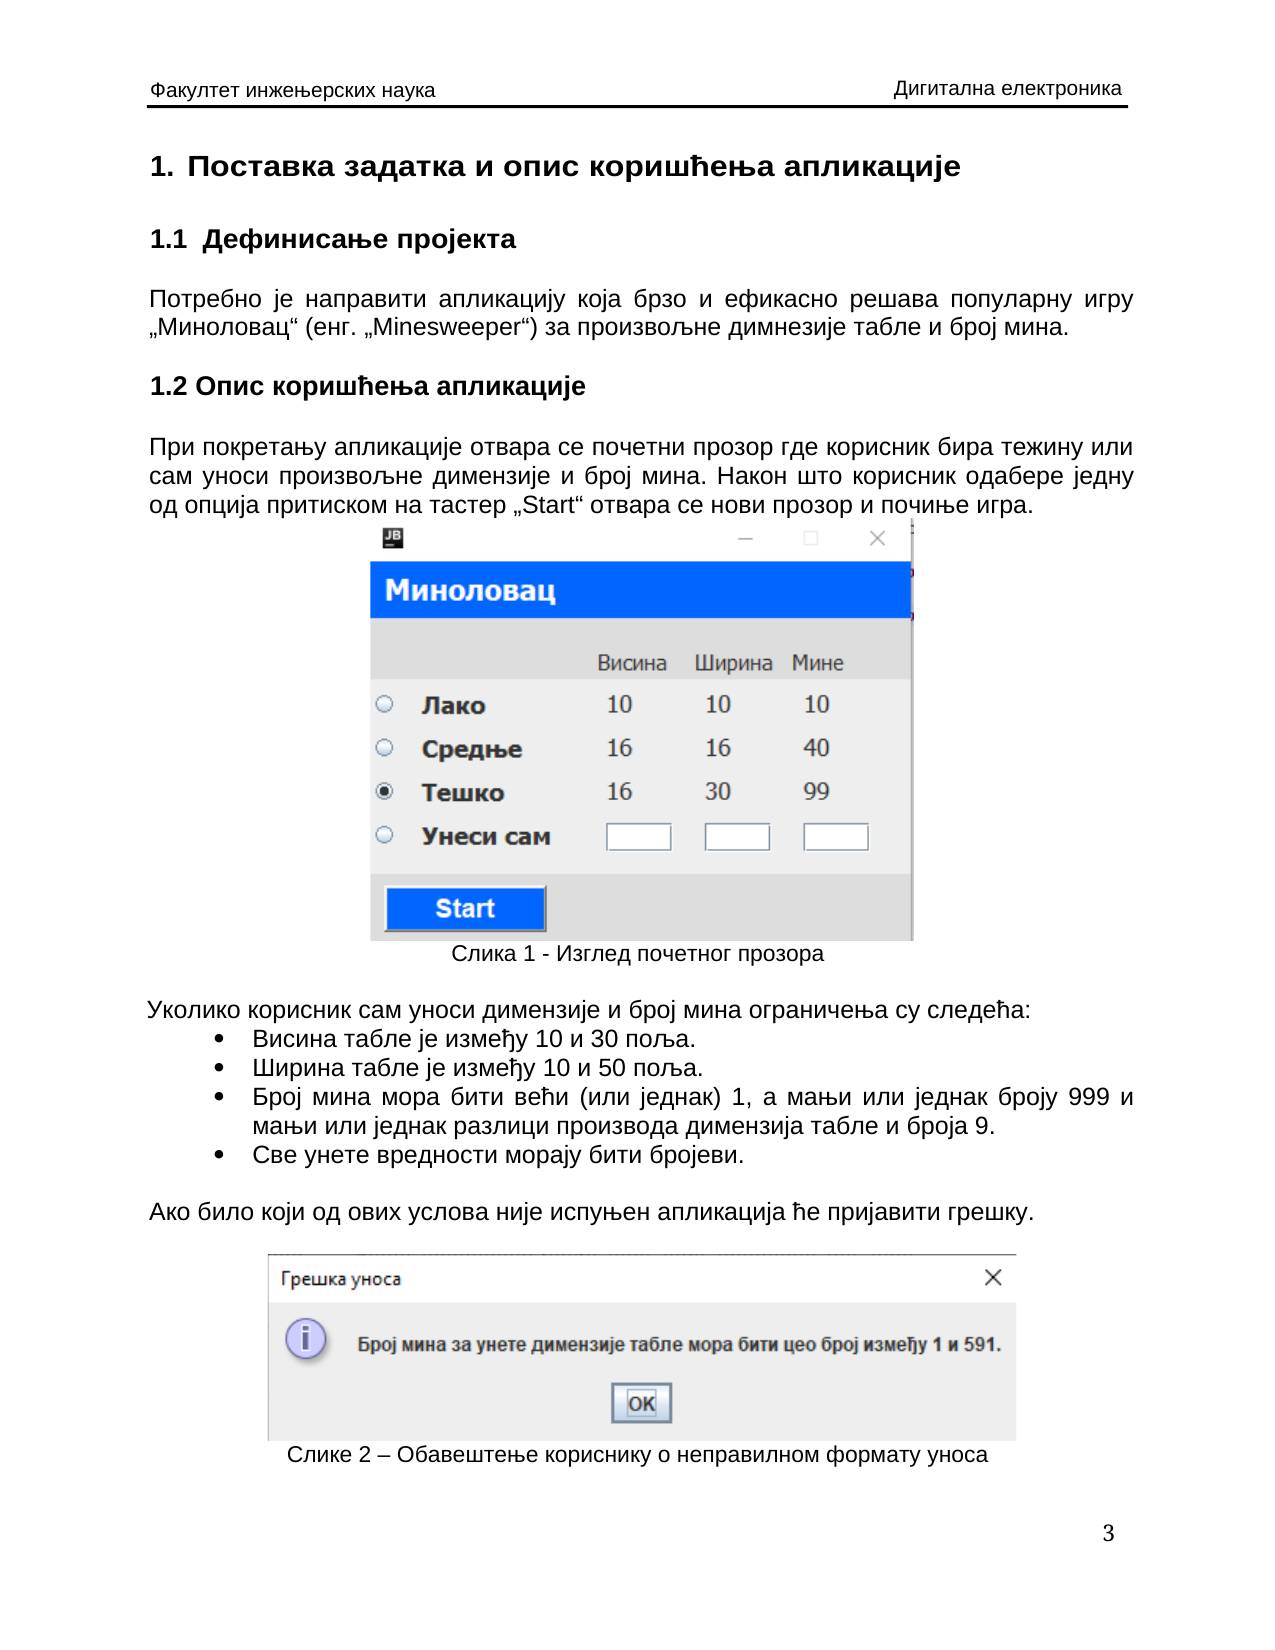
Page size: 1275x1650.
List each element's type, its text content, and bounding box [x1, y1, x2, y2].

subtitle Поставка задатка и опис коришћења апликације [150, 149, 1135, 183]
picture [267, 1254, 1017, 1441]
text Ако било који од ових услова није испуњен апликација ће пријавити грешку. [139, 1197, 1135, 1226]
text Слика 1 - Изглед почетног прозора [139, 940, 1135, 967]
list Висина табле је између 10 и 30 поља. [214, 1024, 1135, 1053]
list Број мина мора бити већи (или једнак) 1, а мањи или једнак броју 999 и мањи или једнак разлици производа димензија табле и броја 9. [214, 1082, 1135, 1139]
text Потребно је направити апликацију која брзо и ефикасно решава популарну игру „Миноловац“ (енг. „Minesweeper“) за произвољне димнезије табле и број мина. [149, 284, 1135, 341]
subtitle Дефинисање пројекта [150, 223, 1135, 254]
text Слике 2 – Обавештење кориснику о неправилном формату уноса [139, 1441, 1135, 1467]
text При покретању апликације отвара се почетни прозор где корисник бира тежину или сам уноси произвољне димензије и број мина. Након што корисник одабере једну од опција притиском на тастер „Start“ отвара се нови прозор и почиње игра. [149, 432, 1135, 519]
text Уколико корисник сам уноси димензије и број мина ограничења су следећа: [139, 996, 1135, 1024]
list Све унете вредности морају бити бројеви. [214, 1139, 1135, 1168]
picture [370, 518, 914, 941]
subtitle 1.2 Опис коришћења апликације [150, 370, 1135, 401]
list Ширина табле је између 10 и 50 поља. [214, 1053, 1135, 1082]
